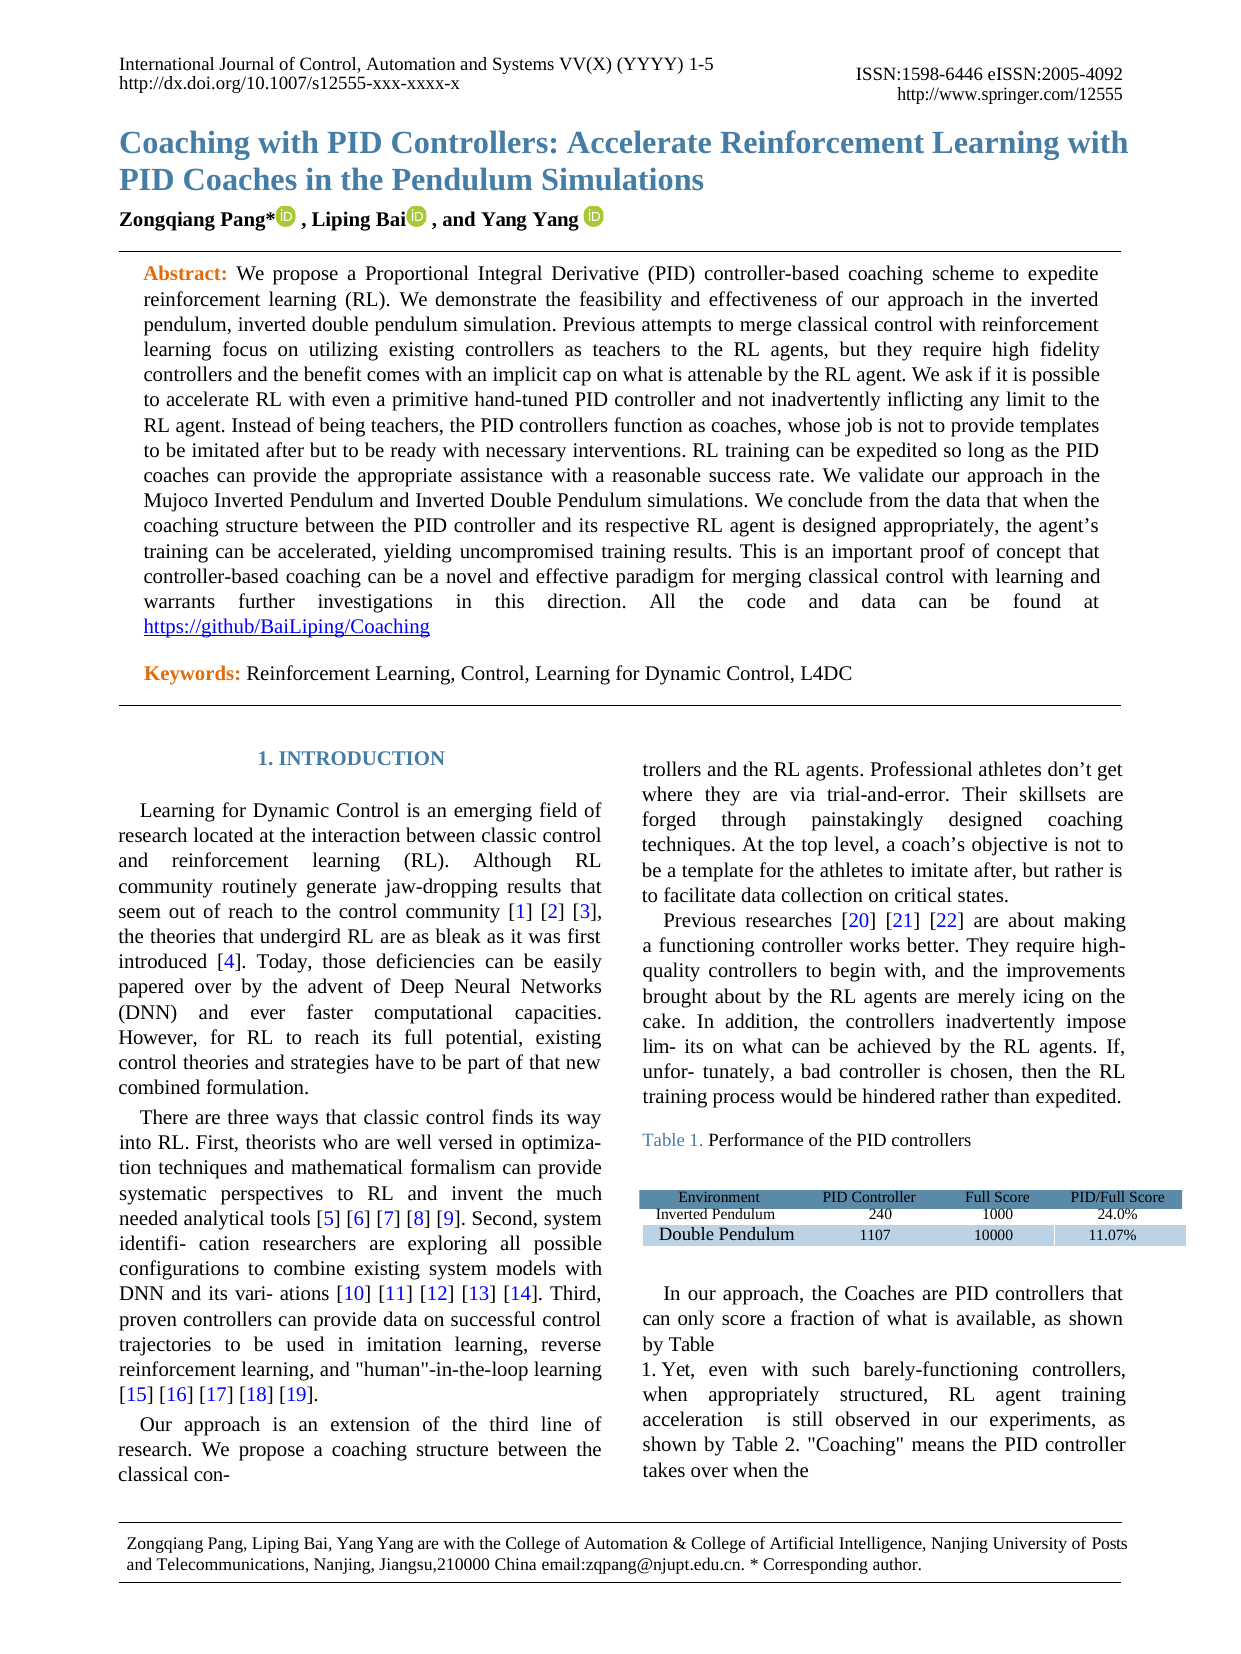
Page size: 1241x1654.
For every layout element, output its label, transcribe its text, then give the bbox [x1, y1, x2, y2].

picture [406, 206, 427, 227]
table_header Full Score 1000 [935, 1190, 1054, 1225]
list Yet, even with such barely-functioning controllers, when appropriately structured, RL agent training acceleration is still observed in our experiments, as shown by Table 2. "Coaching" means the PID controller takes over when the [641, 1357, 1126, 1482]
table_cell 10000 [935, 1225, 1054, 1246]
text http://www.springer.com/12555 [843, 84, 1123, 104]
text There are three ways that classic control finds its way into RL. First, theorists who are well versed in optimiza- tion techniques and mathematical formalism can provide systematic perspectives to RL and invent the much needed analytical tools [5] [6] [7] [8] [9]. Second, system identifi- cation researchers are exploring all possible configurations to combine existing system models with DNN and its vari- ations [10] [11] [12] [13] [14]. Third, proven controllers can provide data on successful control trajectories to be used in imitation learning, reverse reinforcement learning, and "human"-in-the-loop learning [15] [16] [17] [18] [19]. [119, 1105, 602, 1406]
table_cell 1107 [828, 1225, 935, 1246]
text International Journal of Control, Automation and Systems VV(X) (YYYY) 1-5 http://dx.doi.org/10.1007/s12555-xxx-xxxx-x [119, 56, 715, 93]
text Table 1. Performance of the PID controllers [642, 1128, 1130, 1150]
text Previous researches [20] [21] [22] are about making a functioning controller works better. They require high- quality controllers to begin with, and the improvements brought about by the RL agents are merely icing on the cake. In addition, the controllers inadvertently impose lim- its on what can be achieved by the RL agents. If, unfor- tunately, a bad controller is chosen, then the RL training process would be hindered rather than expedited. [642, 908, 1126, 1108]
table_cell 11.07% [1055, 1225, 1186, 1246]
text Learning for Dynamic Control is an emerging field of research located at the interaction between classic control and reinforcement learning (RL). Although RL community routinely generate jaw-dropping results that seem out of reach to the control community [1] [2] [3], the theories that undergird RL are as bleak as it was first introduced [4]. Today, those deficiencies can be easily papered over by the advent of Deep Neural Networks (DNN) and ever faster computational capacities. However, for RL to reach its full potential, existing control theories and strategies have to be part of that new combined formulation. [118, 798, 602, 1099]
text Zongqiang Pang, Liping Bai, Yang Yang are with the College of Automation & College of Artificial Intelligence, Nanjing University of Posts and Telecommunications, Nanjing, Jiangsu,210000 China email:zqpang@njupt.edu.cn. * Corresponding author. [126, 1533, 1129, 1574]
text Coaching with PID Controllers: Accelerate Reinforcement Learning with PID Coaches in the Pendulum Simulations [119, 123, 1132, 197]
text Abstract: We propose a Proportional Integral Derivative (PID) controller-based coaching scheme to expedite reinforcement learning (RL). We demonstrate the feasibility and effectiveness of our approach in the inverted pendulum, inverted double pendulum simulation. Previous attempts to merge classical control with reinforcement learning focus on utilizing existing controllers as teachers to the RL agents, but they require high fidelity controllers and the benefit comes with an implicit cap on what is attenable by the RL agent. We ask if it is possible to accelerate RL with even a primitive hand-tuned PID controller and not inadvertently inflicting any limit to the RL agent. Instead of being teachers, the PID controllers function as coaches, whose job is not to provide templates to be imitated after but to be ready with necessary interventions. RL training can be expedited so long as the PID coaches can provide the appropriate assistance with a reasonable success rate. We validate our approach in the Mujoco Inverted Pendulum and Inverted Double Pendulum simulations. We conclude from the data that when the coaching structure between the PID controller and its respective RL agent is designed appropriately, the agent’s training can be accelerated, yielding uncompromised training results. This is an important proof of concept that controller-based coaching can be a novel and effective paradigm for merging classical control with learning and warrants further investigations in this direction. All the code and data can be found at https://github/BaiLiping/Coaching [143, 261, 1100, 638]
text trollers and the RL agents. Professional athletes don’t get where they are via trial-and-error. Their skillsets are forged through painstakingly designed coaching techniques. At the top level, a coach’s objective is not to be a template for the athletes to imitate after, but rather is to facilitate data collection on critical states. [642, 757, 1123, 907]
subtitle 1. INTRODUCTION [257, 746, 606, 770]
text Our approach is an extension of the third line of research. We propose a coaching structure between the classical con- [118, 1412, 602, 1486]
text In our approach, the Coaches are PID controllers that can only score a fraction of what is available, as shown by Table [642, 1281, 1123, 1356]
picture [275, 206, 296, 227]
text ISSN:1598-6446 eISSN:2005-4092 [843, 64, 1123, 84]
picture [583, 206, 604, 227]
table_header Environment PID Controller Inverted Pendulum 240 [643, 1190, 935, 1225]
text Keywords: Reinforcement Learning, Control, Learning for Dynamic Control, L4DC [144, 660, 1198, 684]
table_header PID/Full Score 24.0% [1055, 1190, 1186, 1225]
subtitle Zongqiang Pang* , Liping Bai , and Yang Yang [119, 206, 1198, 231]
table_cell Double Pendulum [643, 1225, 828, 1246]
